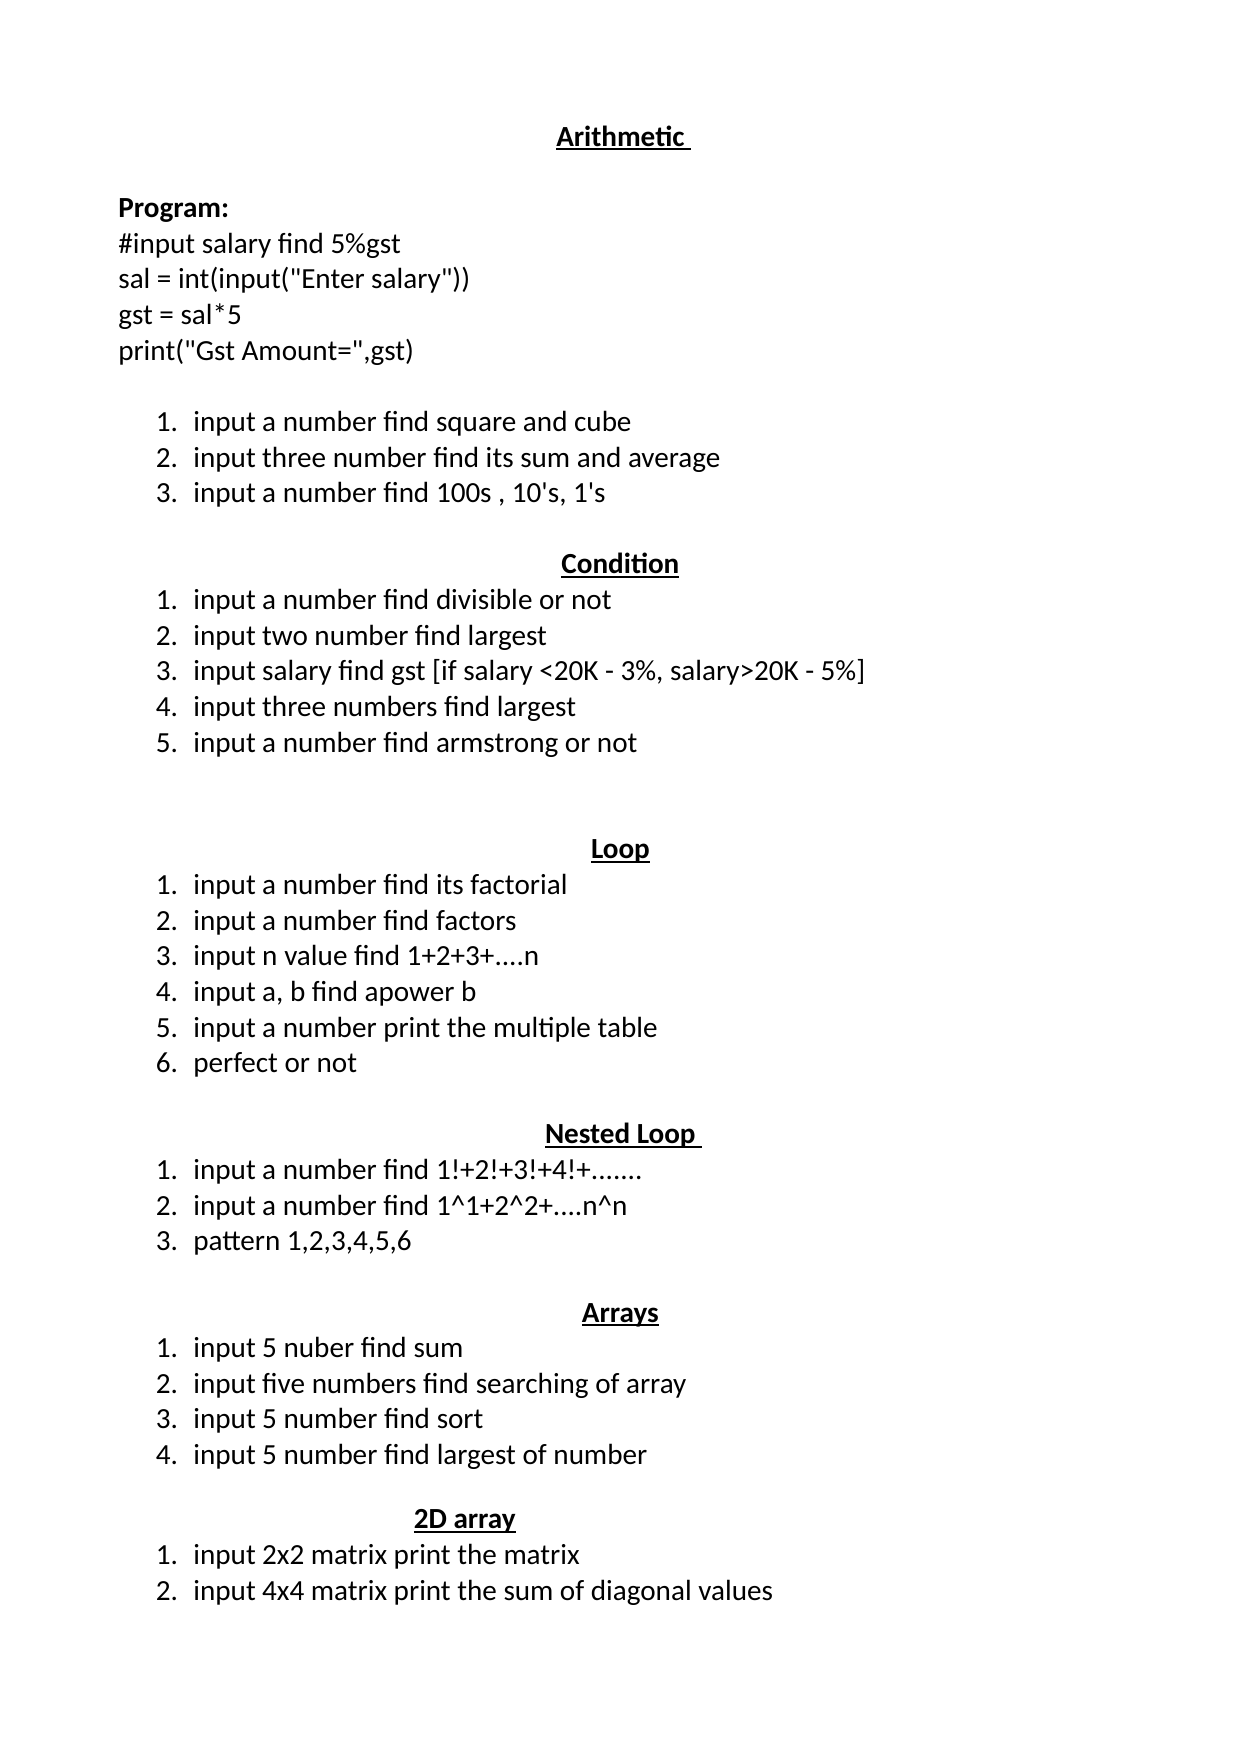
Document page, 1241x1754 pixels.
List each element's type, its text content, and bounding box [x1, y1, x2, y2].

text 2D array [118, 1472, 1122, 1536]
text Arrays [118, 1294, 1122, 1329]
list input n value find 1+2+3+....n [156, 937, 1122, 973]
list input salary find gst [if salary <20K - 3%, salary>20K - 5%] [156, 652, 1122, 688]
list pattern 1,2,3,4,5,6 [156, 1222, 1122, 1258]
list input three numbers find largest [156, 688, 1122, 724]
list input 5 number find sort [156, 1401, 1122, 1436]
list input a, b find apower b [156, 973, 1122, 1009]
list input 5 number find largest of number [156, 1436, 1122, 1472]
list input 5 nuber find sum [156, 1329, 1122, 1365]
list input a number find 1^1+2^2+....n^n [156, 1187, 1122, 1222]
list input a number find 1!+2!+3!+4!+....... [156, 1151, 1122, 1187]
text sal = int(input("Enter salary")) [118, 261, 1122, 296]
text Program: [118, 189, 1122, 225]
list input three number find its sum and average [156, 439, 1122, 474]
list input two number find largest [156, 617, 1122, 652]
list input 4x4 matrix print the sum of diagonal values [156, 1572, 1122, 1607]
text #input salary find 5%gst [118, 225, 1122, 261]
text gst = sal*5 [118, 296, 1122, 332]
list input a number find divisible or not [156, 581, 1122, 617]
list input a number find factors [156, 902, 1122, 937]
text Loop [118, 831, 1122, 866]
text Arithmetic [118, 118, 1122, 154]
list input a number find 100s , 10's, 1's [156, 474, 1122, 510]
text Nested Loop [118, 1116, 1122, 1151]
text Condition [118, 546, 1122, 581]
list perfect or not [156, 1044, 1122, 1080]
list input a number find square and cube [156, 403, 1122, 439]
list input a number find armstrong or not [156, 724, 1122, 759]
list input a number find its factorial [156, 866, 1122, 902]
list input five numbers find searching of array [156, 1365, 1122, 1401]
list input a number print the multiple table [156, 1009, 1122, 1044]
list input 2x2 matrix print the matrix [156, 1536, 1122, 1572]
text print("Gst Amount=",gst) [118, 332, 1122, 367]
